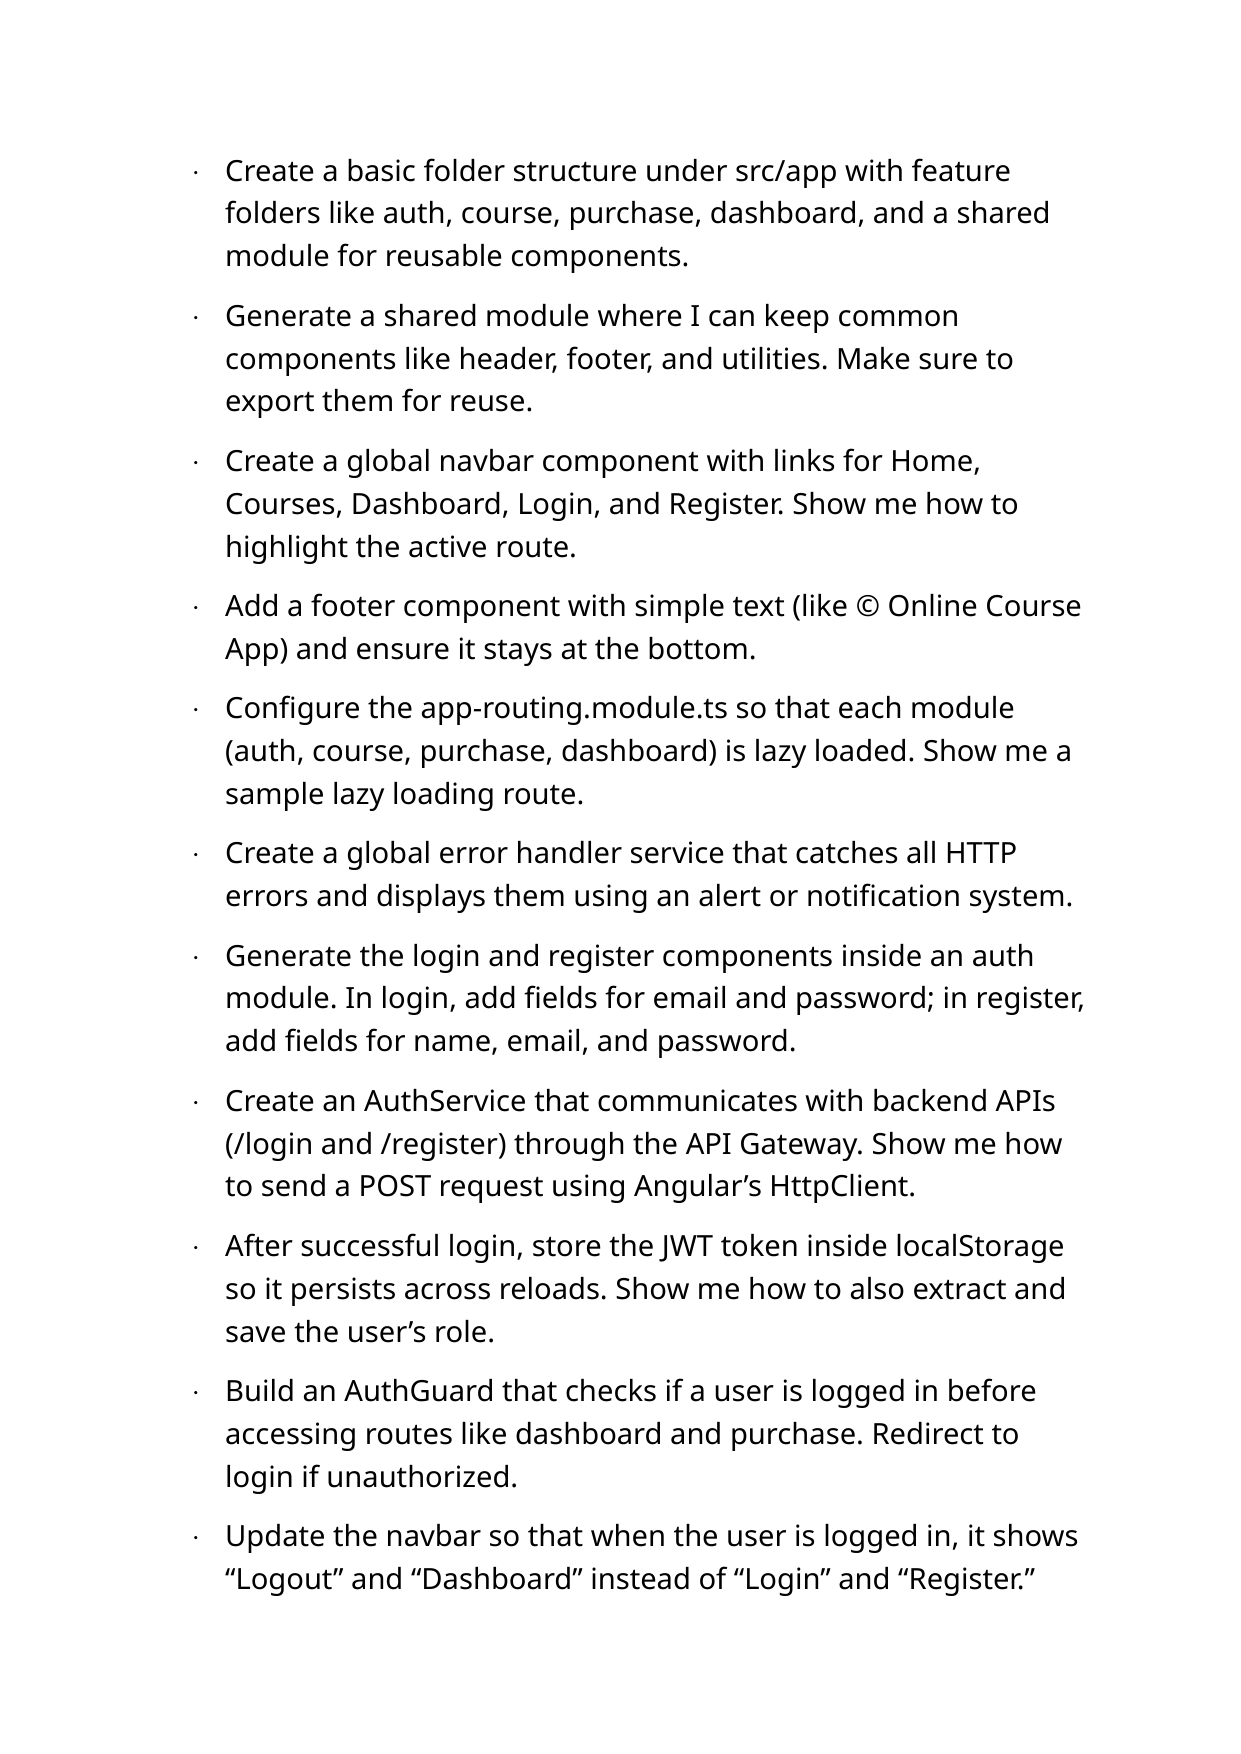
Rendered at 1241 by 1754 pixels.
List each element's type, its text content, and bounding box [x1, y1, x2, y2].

list Generate the login and register components inside an auth module. In login, add fields for email and password; in register, add fields for name, email, and password. [187, 935, 1090, 1060]
list Update the navbar so that when the user is logged in, it shows “Logout” and “Dashboard” instead of “Login” and “Register.” [187, 1515, 1090, 1598]
list Build an AuthGuard that checks if a user is logged in before accessing routes like dashboard and purchase. Redirect to login if unauthorized. [187, 1370, 1090, 1496]
list Generate a shared module where I can keep common components like header, footer, and utilities. Make sure to export them for reuse. [187, 295, 1090, 420]
list After successful login, store the JWT token inside localStorage so it persists across reloads. Show me how to also extract and save the user’s role. [187, 1225, 1090, 1351]
list Configure the app-routing.module.ts so that each module (auth, course, purchase, dashboard) is lazy loaded. Show me a sample lazy loading route. [187, 688, 1090, 813]
list Create a global navbar component with links for Home, Courses, Dashboard, Login, and Register. Show me how to highlight the active route. [187, 440, 1090, 566]
list Create an AuthService that communicates with backend APIs (/login and /register) through the API Gateway. Show me how to send a POST request using Angular’s HttpClient. [187, 1080, 1090, 1205]
list Create a global error handler service that catches all HTTP errors and displays them using an alert or notification system. [187, 833, 1090, 915]
list Create a basic folder structure under src/app with feature folders like auth, course, purchase, dashboard, and a shared module for reusable components. [187, 150, 1090, 275]
list Add a footer component with simple text (like © Online Course App) and ensure it stays at the bottom. [187, 585, 1090, 668]
